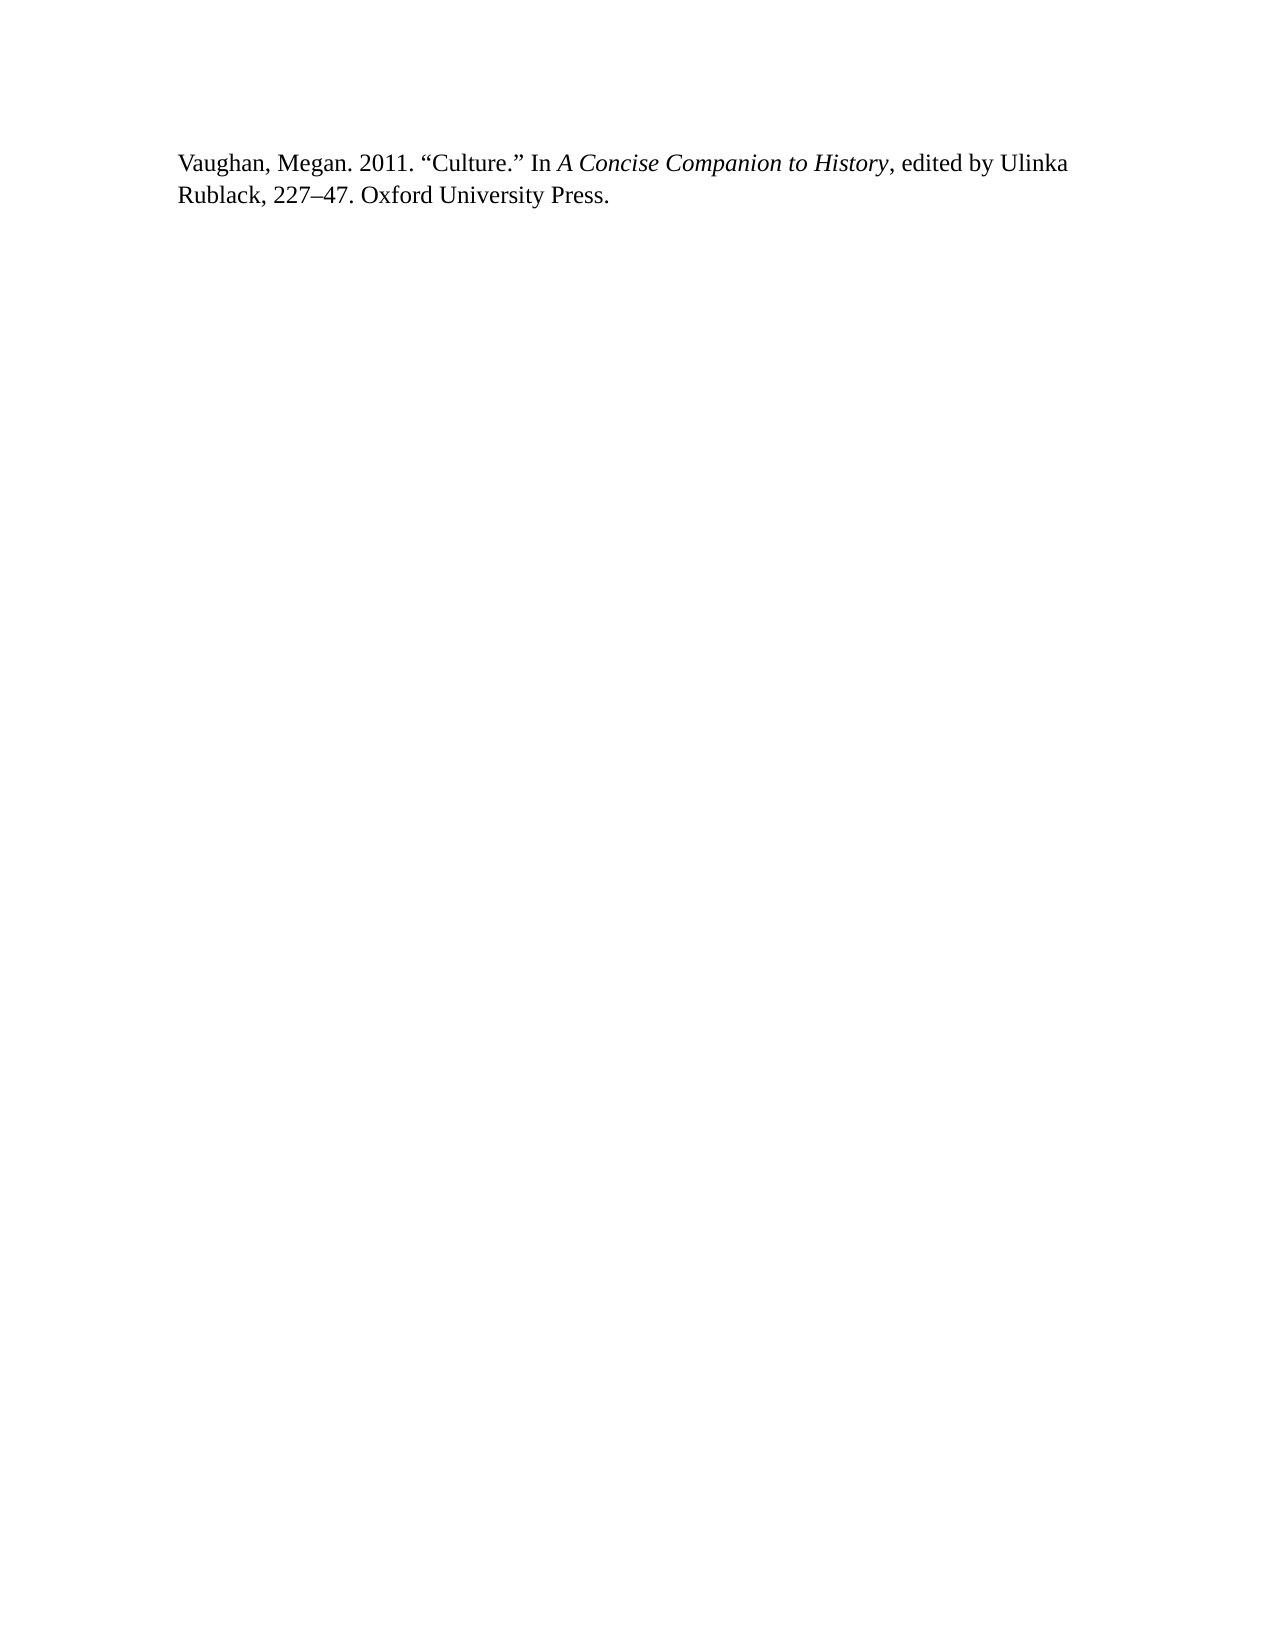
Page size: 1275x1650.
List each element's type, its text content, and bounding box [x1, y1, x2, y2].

text Vaughan, Megan. 2011. “Culture.” In A Concise Companion to History, edited by Ulinka Rublack, 227–47. Oxford University Press. [177, 148, 1098, 209]
